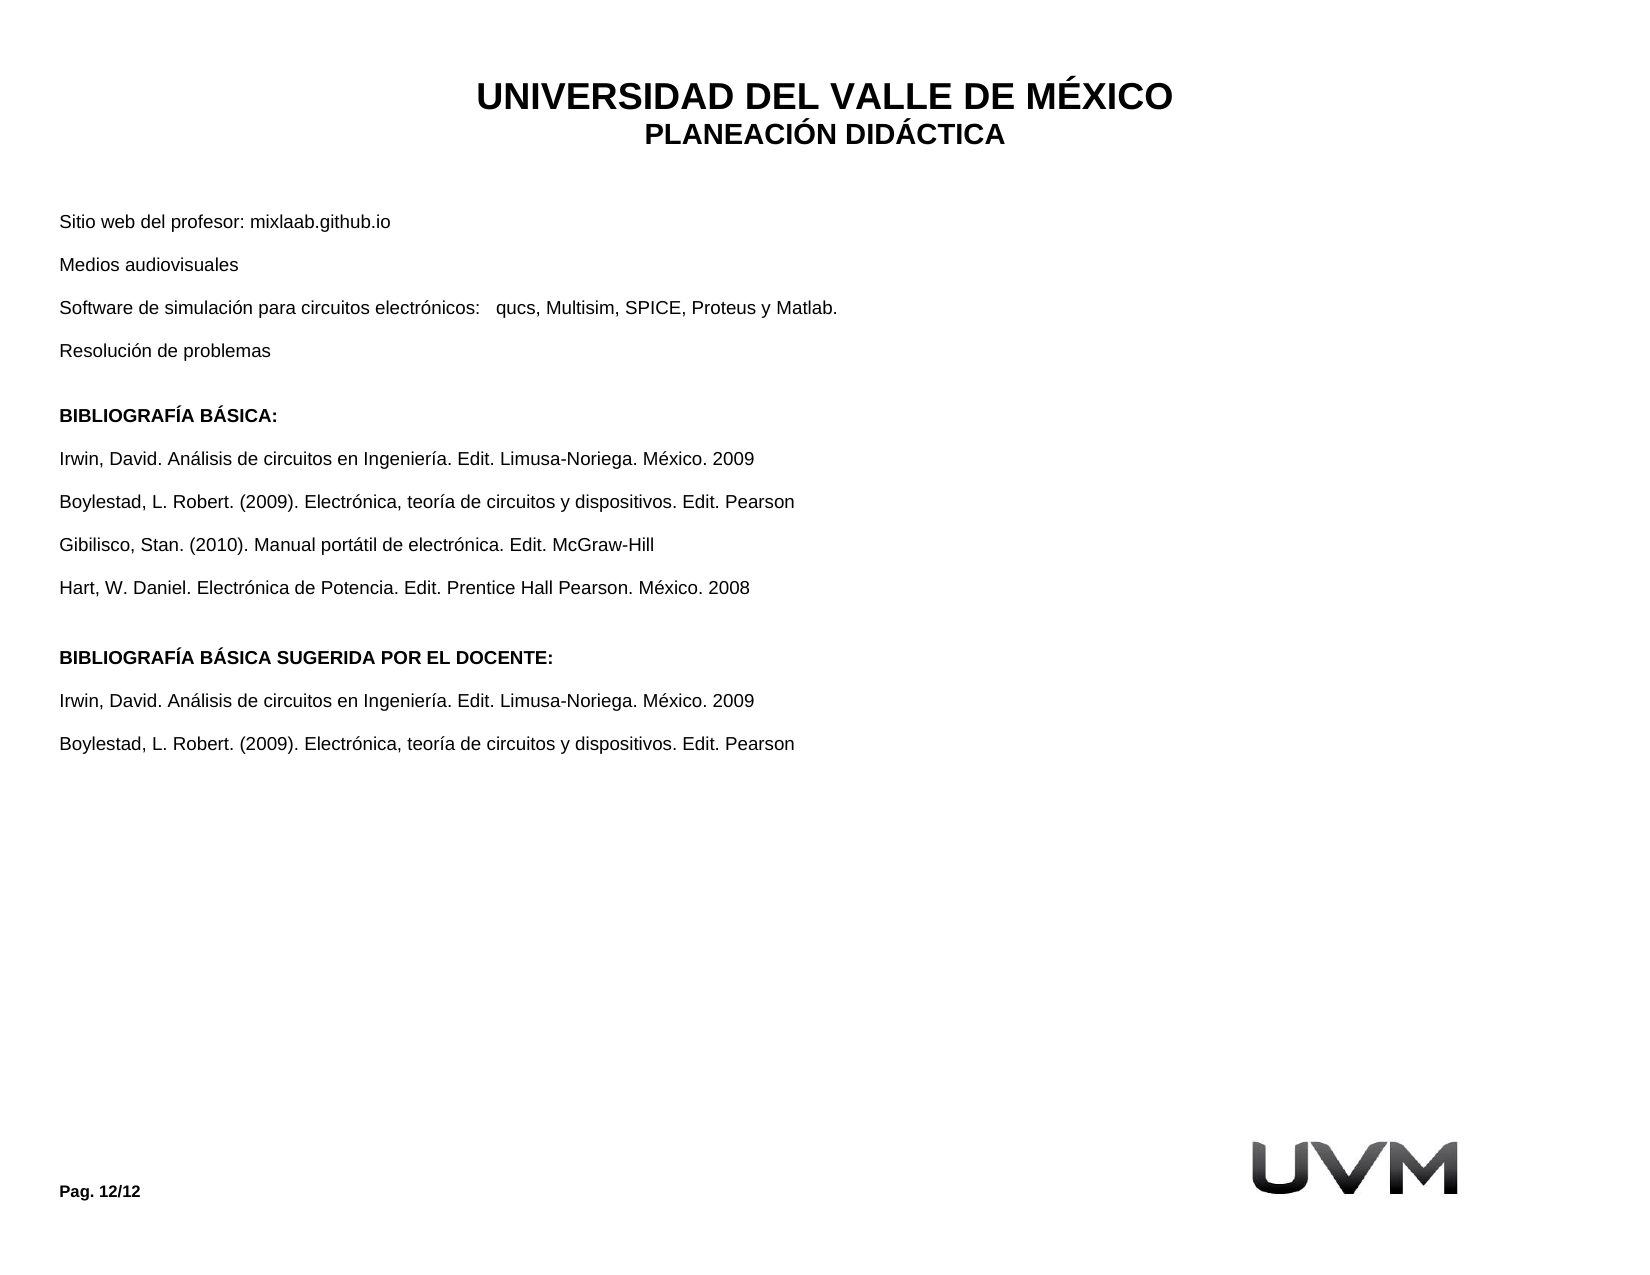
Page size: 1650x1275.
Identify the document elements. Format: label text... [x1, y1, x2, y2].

text Boylestad, L. Robert. (2009). Electrónica, teoría de circuitos y dispositivos. Edit. Pearson [59, 733, 1591, 754]
text Sitio web del profesor: mixlaab.github.io [59, 210, 1591, 232]
text BIBLIOGRAFÍA BÁSICA: [59, 404, 1591, 426]
text BIBLIOGRAFÍA BÁSICA SUGERIDA POR EL DOCENTE: [59, 646, 1591, 668]
picture [1240, 1133, 1470, 1198]
text Boylestad, L. Robert. (2009). Electrónica, teoría de circuitos y dispositivos. Edit. Pearson [59, 491, 1591, 512]
text Resolución de problemas [59, 340, 1591, 361]
text Irwin, David. Análisis de circuitos en Ingeniería. Edit. Limusa-Noriega. México. 2009 [59, 689, 1591, 711]
text Hart, W. Daniel. Electrónica de Potencia. Edit. Prentice Hall Pearson. México. 2008 [59, 577, 1591, 598]
text Irwin, David. Análisis de circuitos en Ingeniería. Edit. Limusa-Noriega. México. 2009 [59, 448, 1591, 469]
text Medios audiovisuales [59, 253, 1591, 275]
text Gibilisco, Stan. (2010). Manual portátil de electrónica. Edit. McGraw-Hill [59, 534, 1591, 555]
text Software de simulación para circuitos electrónicos: qucs, Multisim, SPICE, Proteus y Matlab. [59, 297, 1591, 318]
